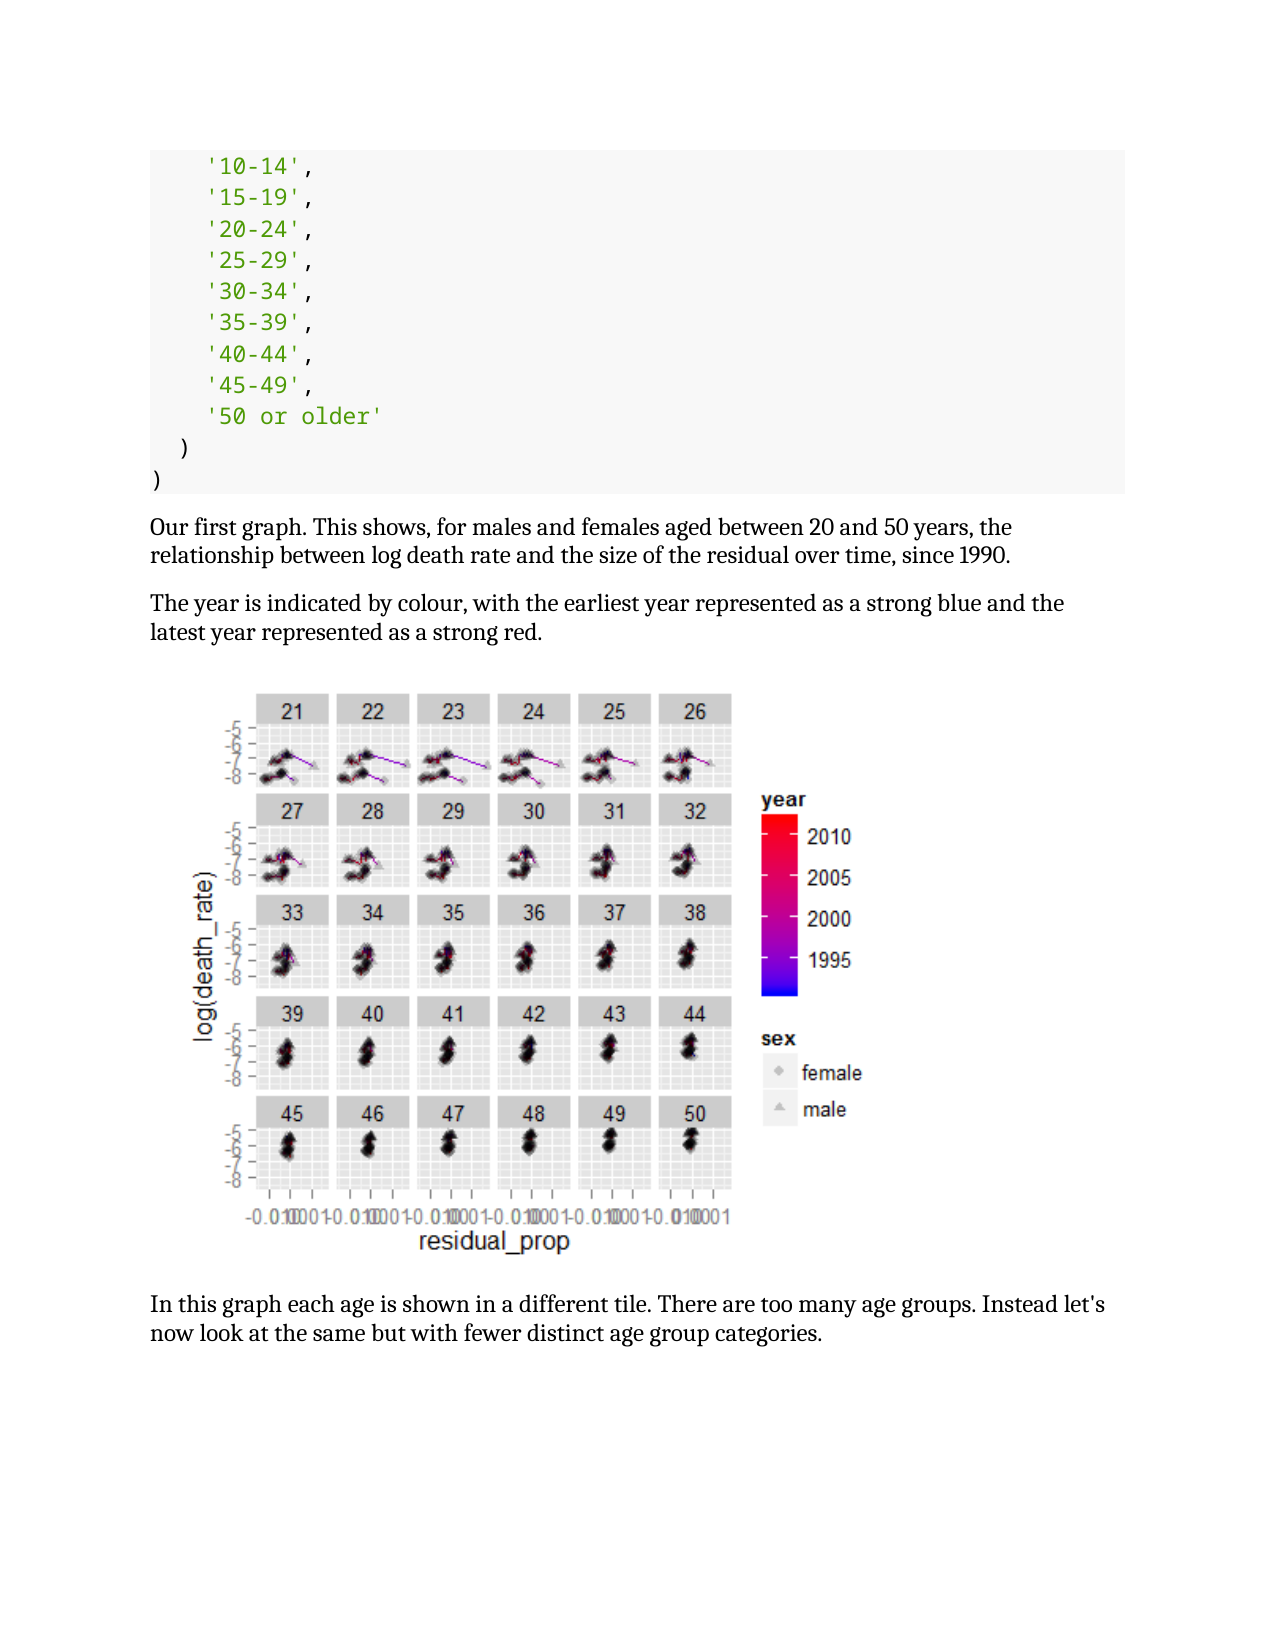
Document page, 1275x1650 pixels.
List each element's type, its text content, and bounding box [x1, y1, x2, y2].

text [150, 150, 1125, 494]
text The year is indicated by colour, with the earliest year represented as a strong blue and the latest year represented as a strong red. [150, 589, 1125, 646]
text In this graph each age is shown in a different tile. There are too many age groups. Instead let's now look at the same but with fewer distinct age group categories. [150, 1290, 1125, 1347]
picture [168, 665, 925, 1272]
text Our first graph. This shows, for males and females aged between 20 and 50 years, the relationship between log death rate and the size of the residual over time, since 1990. [150, 512, 1125, 570]
